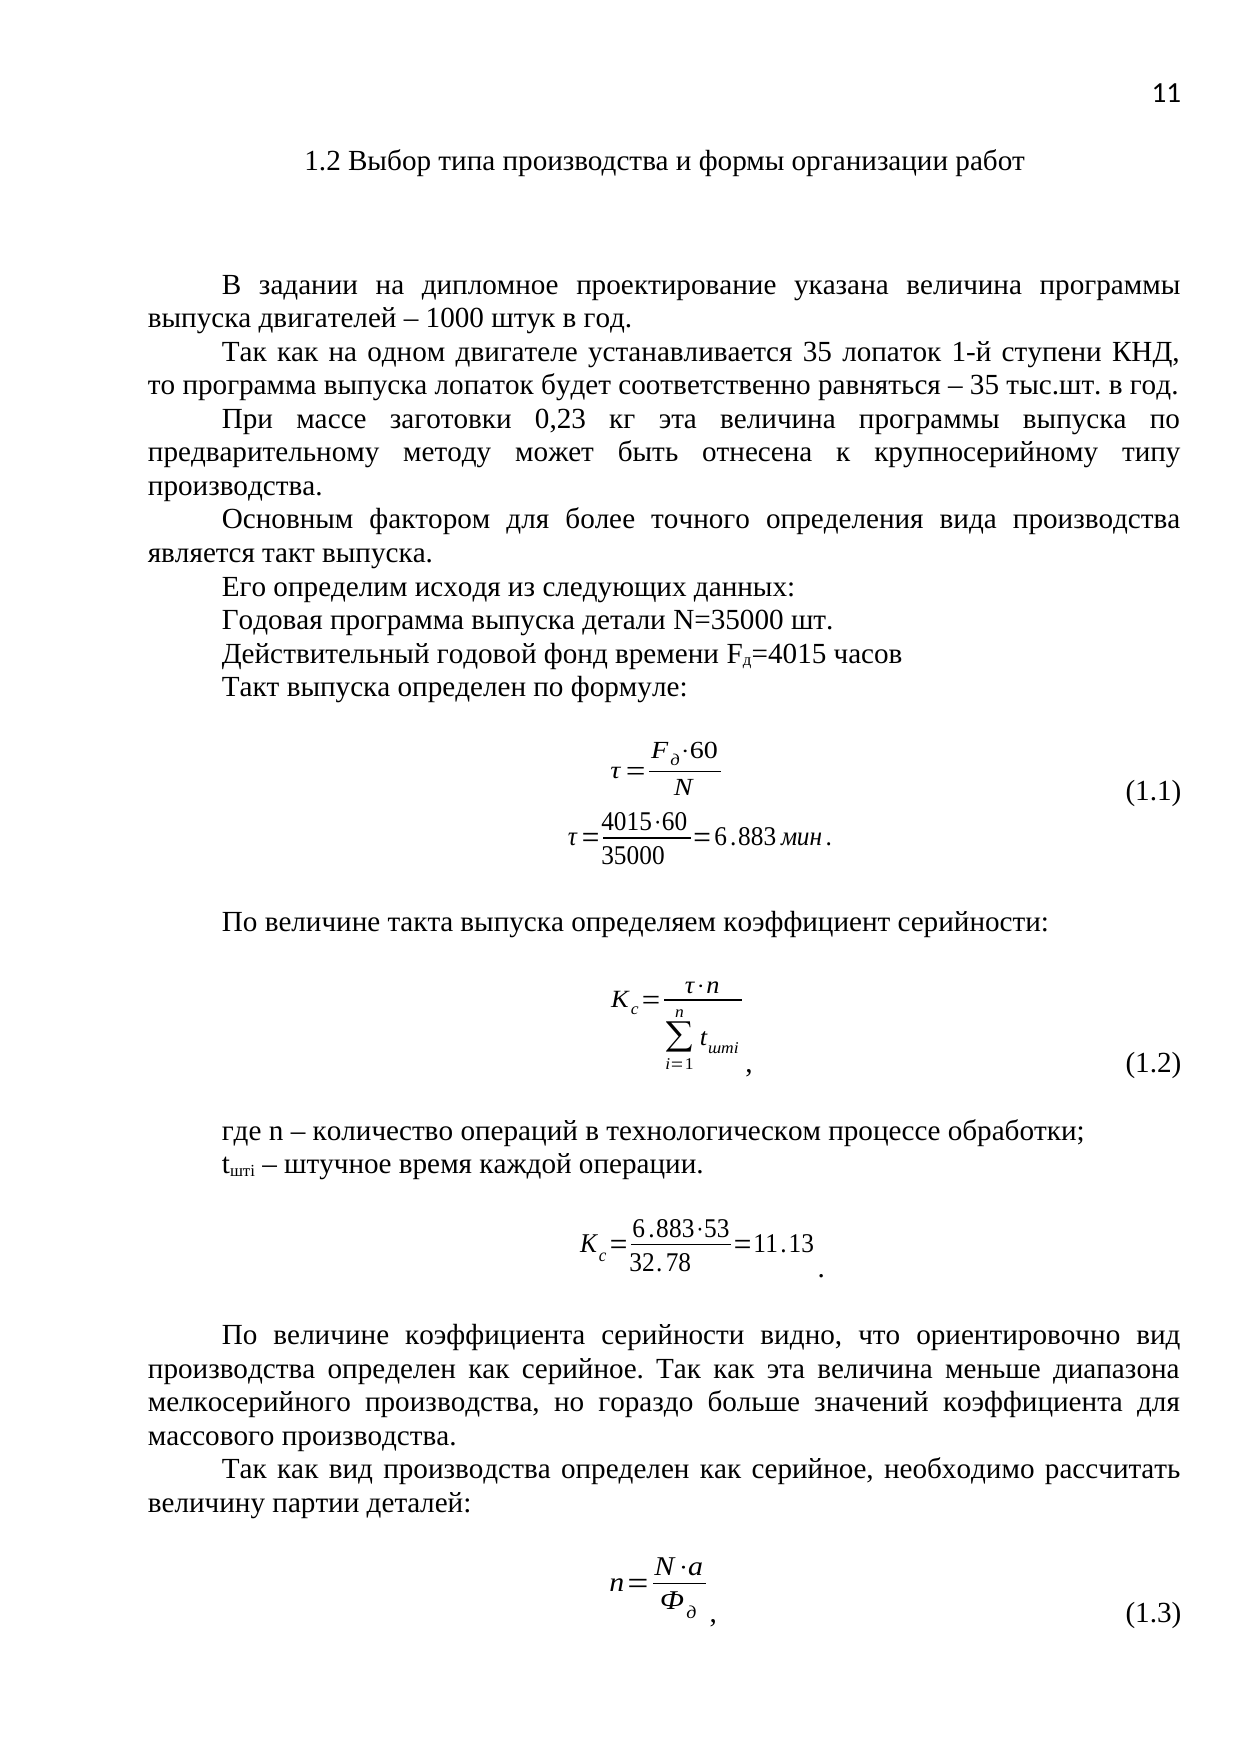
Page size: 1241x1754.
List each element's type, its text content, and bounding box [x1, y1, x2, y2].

text Так как вид производства определен как серийное, необходимо рассчитать величину партии деталей: [148, 1451, 1181, 1518]
text По величине коэффициента серийности видно, что ориентировочно вид производства определен как серийное. Так как эта величина меньше диапазона мелкосерийного производства, но гораздо больше значений коэффициента для массового производства. [148, 1317, 1181, 1451]
text Так как на одном двигателе устанавливается 35 лопаток 1-й ступени КНД, то программа выпуска лопаток будет соответственно равняться – 35 тыс.шт. в год. [148, 334, 1181, 401]
subtitle 1.2 Выбор типа производства и формы организации работ [148, 143, 1181, 177]
text , (1.2) [148, 971, 1181, 1079]
text где n – количество операций в технологическом процессе обработки; [148, 1113, 1181, 1146]
text . [148, 1213, 1181, 1284]
text Такт выпуска определен по формуле: [148, 669, 1181, 703]
text , (1.3) [148, 1552, 1181, 1628]
text Основным фактором для более точного определения вида производства является такт выпуска. [148, 502, 1181, 569]
text Его определим исходя из следующих данных: [148, 569, 1181, 602]
text В задании на дипломное проектирование указана величина программы выпуска двигателей – 1000 штук в год. [148, 267, 1181, 334]
text (1.1) [148, 736, 1181, 807]
text Годовая программа выпуска детали N=35000 шт. [148, 602, 1181, 636]
text Действительный годовой фонд времени Fд=4015 часов [148, 636, 1181, 669]
text При массе заготовки 0,23 кг эта величина программы выпуска по предварительному методу может быть отнесена к крупносерийному типу производства. [148, 401, 1181, 502]
text tштi – штучное время каждой операции. [148, 1146, 1181, 1180]
text По величине такта выпуска определяем коэффициент серийности: [148, 904, 1181, 938]
